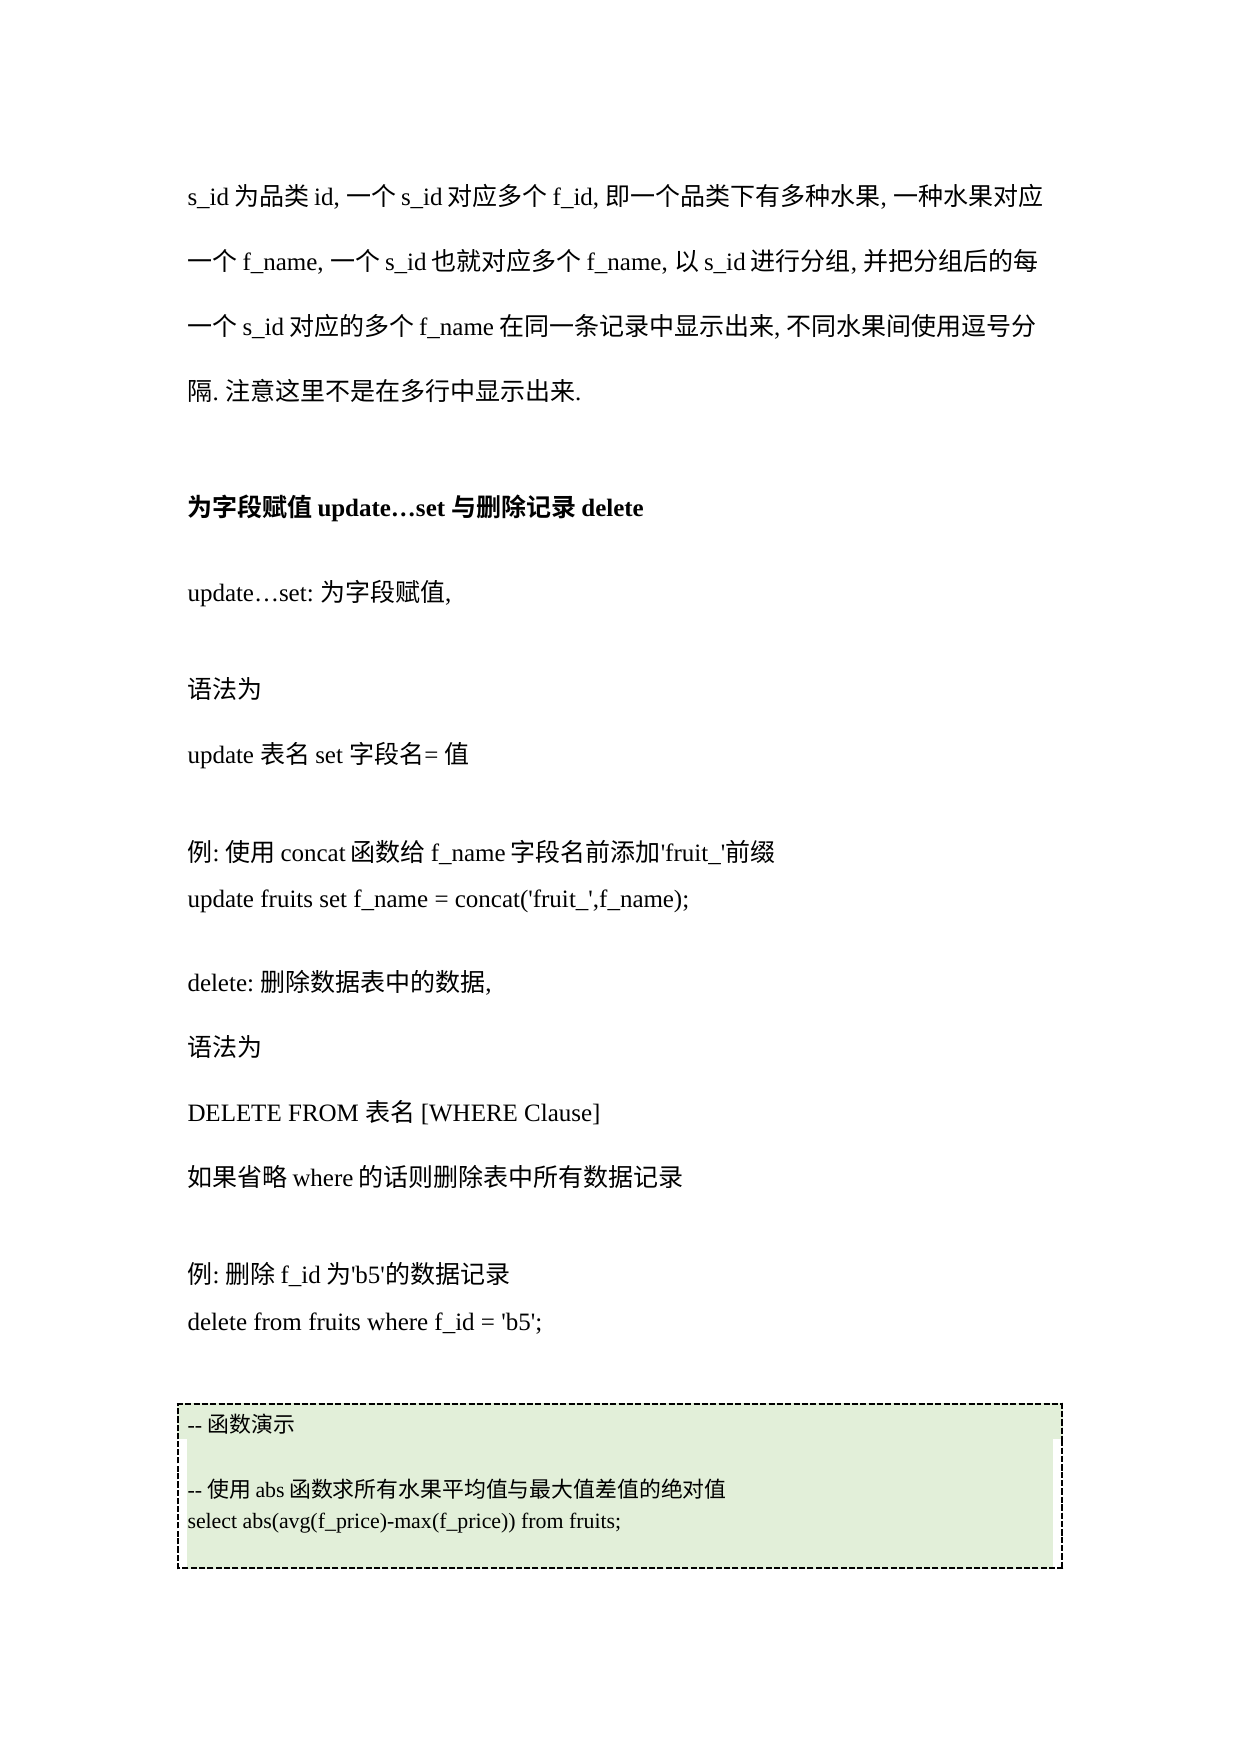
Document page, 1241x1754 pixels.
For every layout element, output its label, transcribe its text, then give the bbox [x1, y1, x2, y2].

text 语法为 [187, 655, 1053, 720]
text delete: 删除数据表中的数据, [187, 948, 1053, 1013]
text delete from fruits where f_id = 'b5'; [187, 1305, 1053, 1338]
text -- 使用abs函数求所有水果平均值与最大值差值的绝对值 [187, 1472, 1053, 1504]
text 语法为 [187, 1013, 1053, 1078]
text s_id为品类id, 一个s_id对应多个f_id, 即一个品类下有多种水果, 一种水果对应一个f_name, 一个s_id也就对应多个f_name, 以s_id进行分组, 并把分组后的每一个s_id对应的多个f_name在同一条记录中显示出来, 不同水果间使用逗号分隔. 注意这里不是在多行中显示出来. [187, 162, 1053, 422]
text 例: 使用concat函数给f_name字段名前添加'fruit_'前缀 [187, 818, 1053, 883]
text update 表名set 字段名= 值 [187, 720, 1053, 785]
text -- 函数演示 [177, 1403, 1063, 1439]
subtitle 为字段赋值update…set 与删除记录delete [187, 487, 1053, 523]
text 如果省略where的话则删除表中所有数据记录 [187, 1143, 1053, 1208]
text update…set: 为字段赋值, [187, 558, 1053, 623]
text select abs(avg(f_price)-max(f_price)) from fruits; [187, 1504, 1053, 1537]
text 例: 删除f_id为'b5'的数据记录 [187, 1240, 1053, 1305]
text DELETE FROM 表名 [WHERE Clause] [187, 1078, 1053, 1143]
text update fruits set f_name = concat('fruit_',f_name); [187, 883, 1053, 915]
